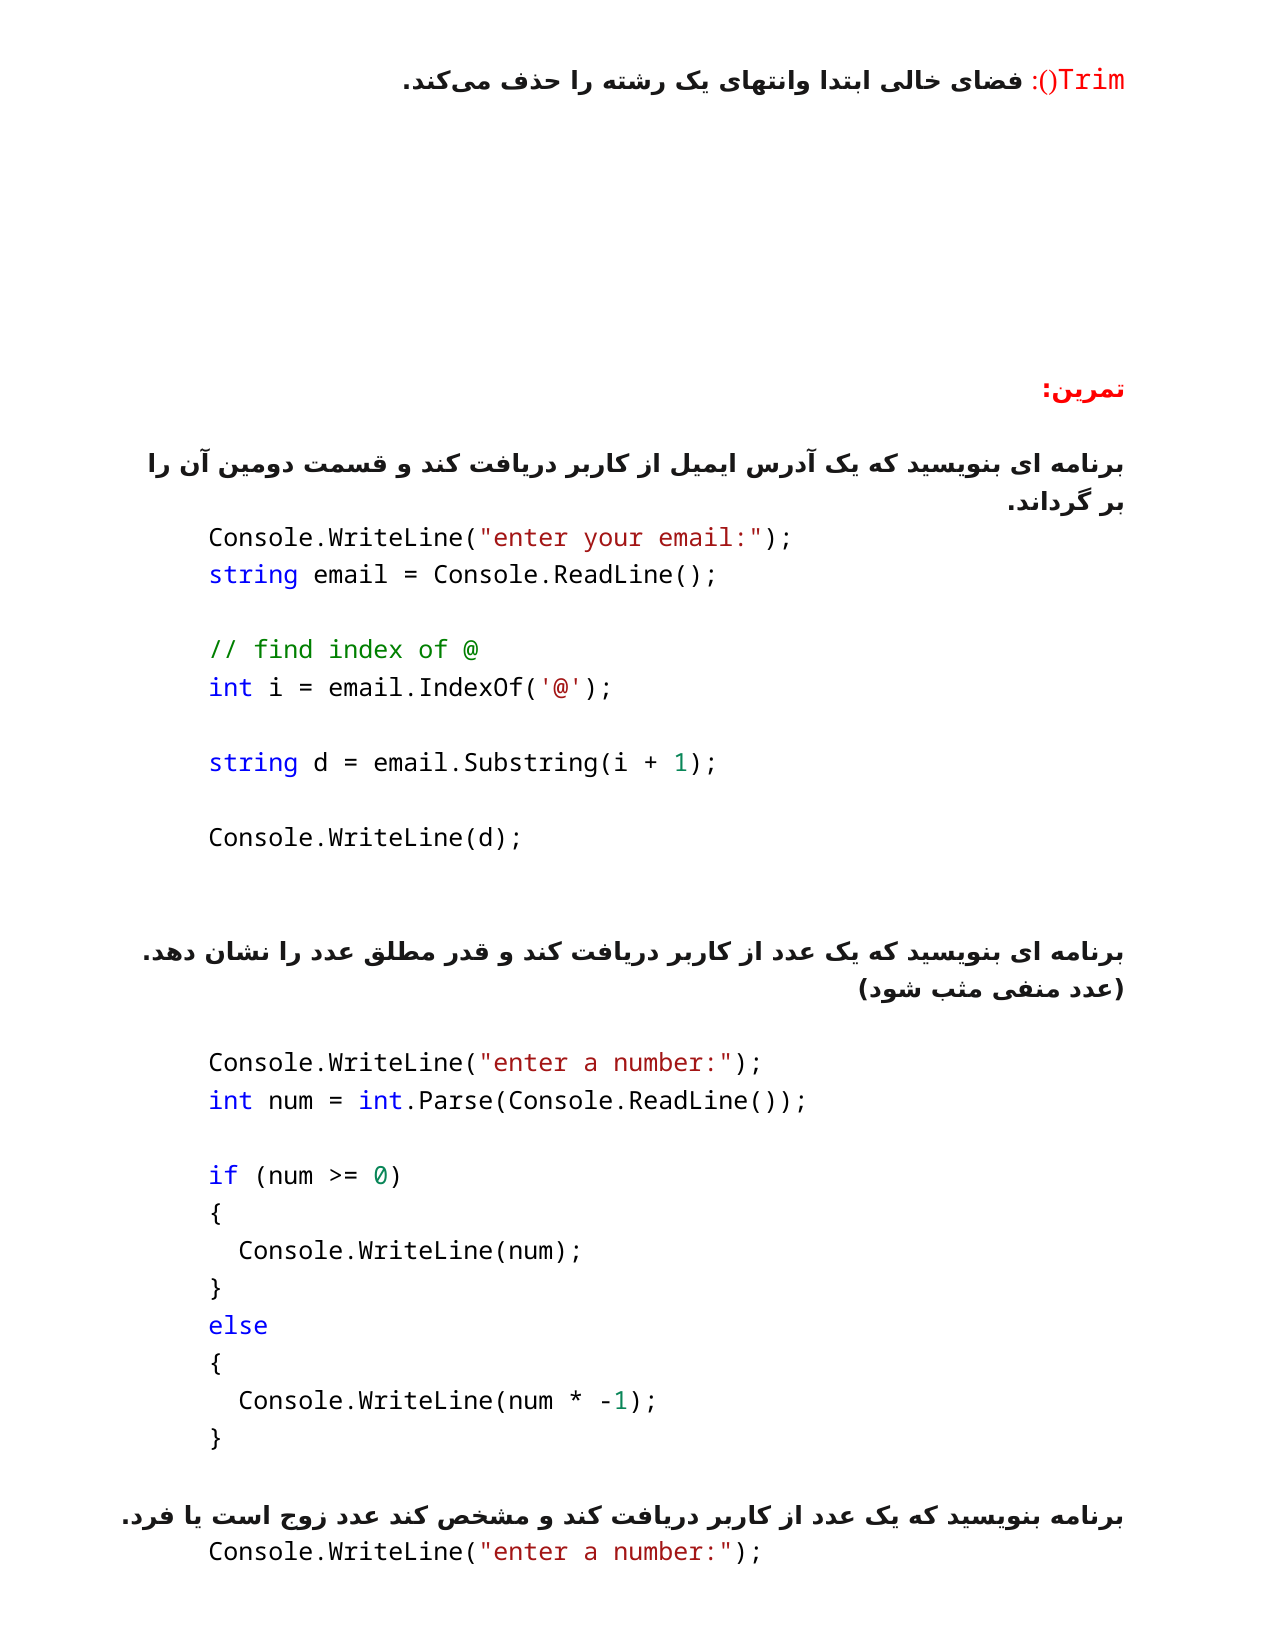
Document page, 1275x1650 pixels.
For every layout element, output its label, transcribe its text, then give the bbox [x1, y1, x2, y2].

text تمرین: [118, 366, 1125, 403]
text Console.WriteLine(num * -1); [118, 1379, 1125, 1417]
text Console.WriteLine("enter your email:"); [118, 516, 1125, 553]
text Console.WriteLine("enter a number:"); [118, 1042, 1125, 1079]
text else [118, 1304, 1125, 1342]
text } [118, 1267, 1125, 1304]
text } [118, 1417, 1125, 1454]
text Trim(): فضای خالی ابتدا وانتهای یک رشته را حذف می‌کند. [118, 59, 1125, 97]
text Console.WriteLine("enter a number:"); [118, 1530, 1125, 1567]
text Console.WriteLine(num); [118, 1229, 1125, 1267]
text // find index of @ [118, 628, 1125, 666]
text Console.WriteLine(d); [118, 816, 1125, 853]
text برنامه بنویسید که یک عدد از کاربر دریافت کند و مشخص کند عدد زوج است یا فرد. [118, 1492, 1125, 1530]
text string email = Console.ReadLine(); [118, 553, 1125, 591]
text int i = email.IndexOf('@'); [118, 666, 1125, 703]
text { [118, 1342, 1125, 1379]
text int num = int.Parse(Console.ReadLine()); [118, 1079, 1125, 1117]
text برنامه ای بنویسید که یک عدد از کاربر دریافت کند و قدر مطلق عدد را نشان دهد. (عدد منفی مثب شود) [118, 928, 1125, 1003]
text { [118, 1192, 1125, 1229]
text برنامه ای بنویسید که یک آدرس ایمیل از کاربر دریافت کند و قسمت دومین آن را بر گرداند. [118, 441, 1125, 516]
text string d = email.Substring(i + 1); [118, 741, 1125, 778]
text if (num >= 0) [118, 1154, 1125, 1192]
